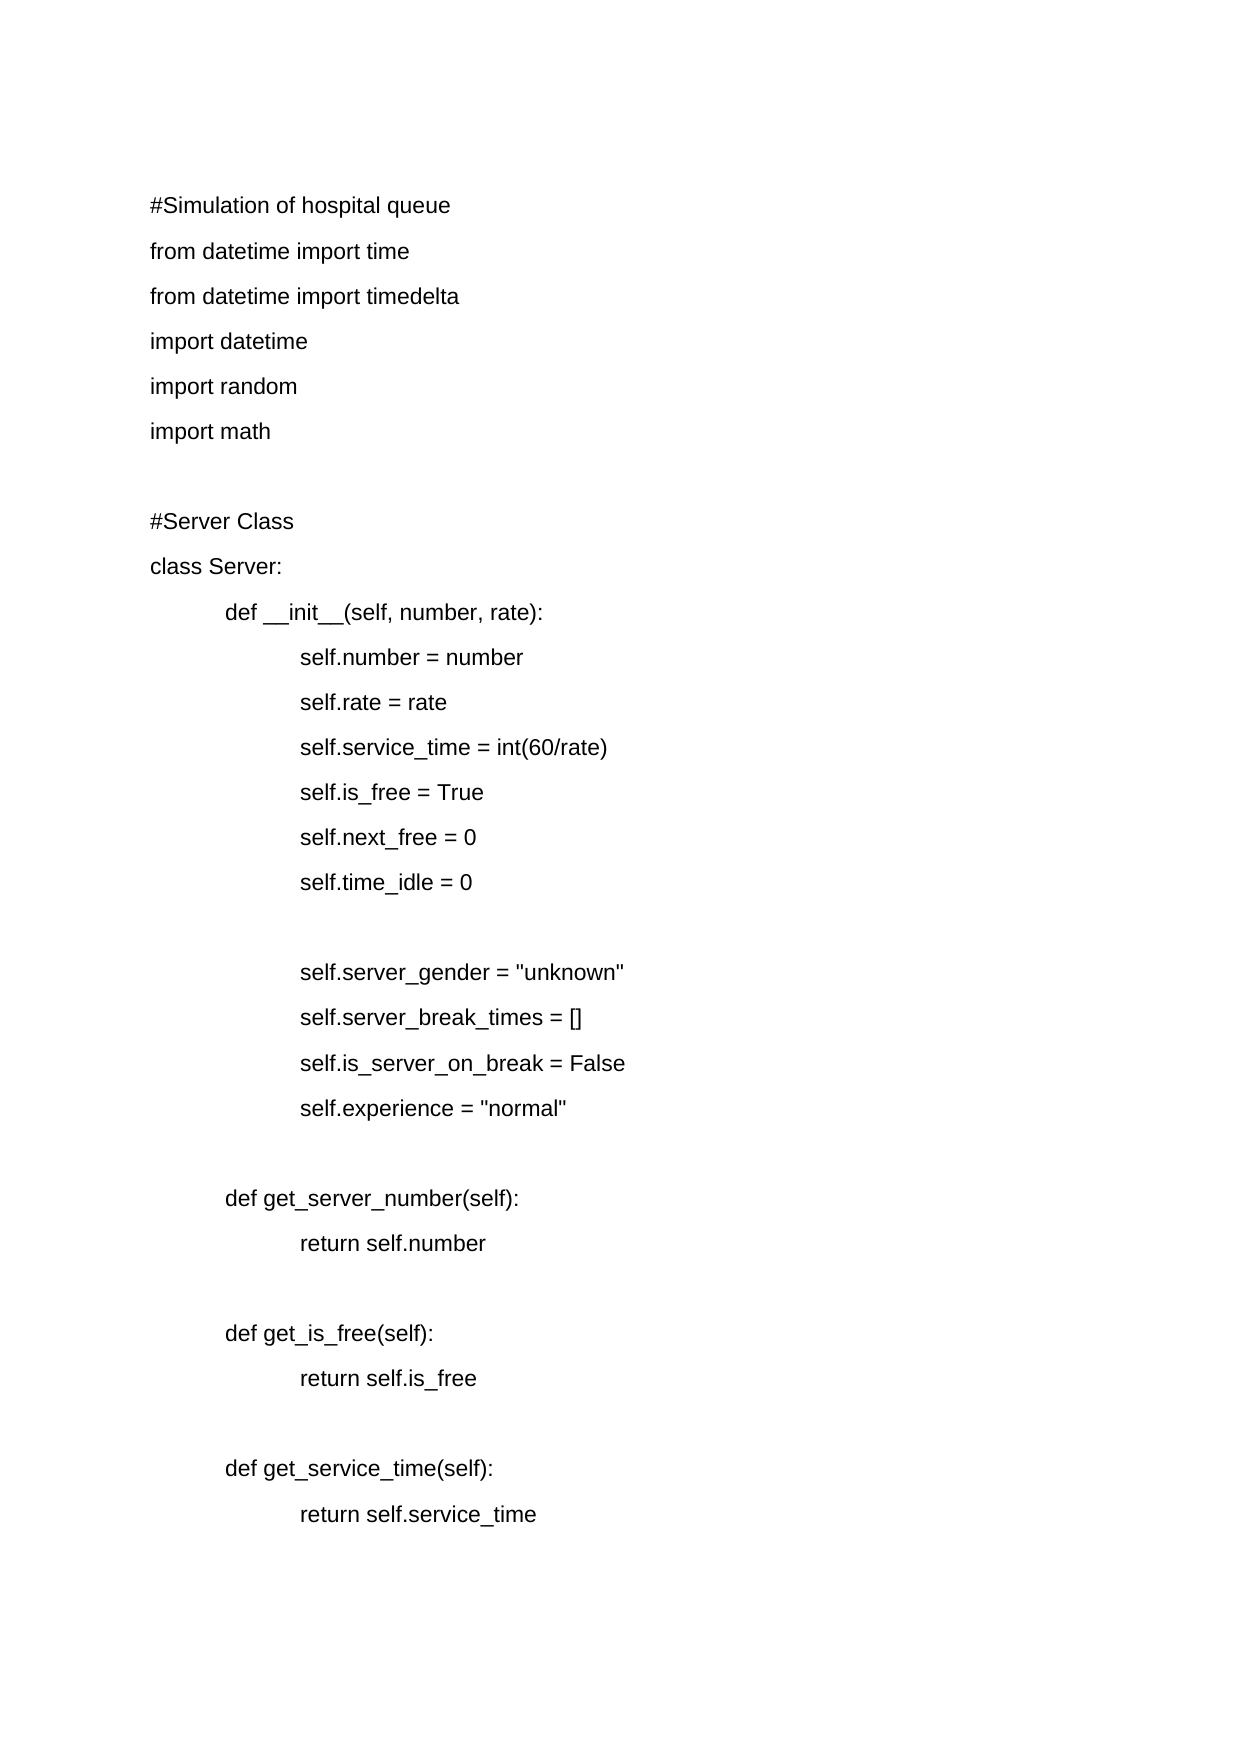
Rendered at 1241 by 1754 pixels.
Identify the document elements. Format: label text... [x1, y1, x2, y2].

text self.time_idle = 0 [150, 869, 1090, 895]
text def __init__(self, number, rate): [150, 598, 1090, 625]
text import random [150, 373, 1090, 399]
text self.server_gender = "unknown" [150, 959, 1090, 986]
text class Server: [150, 553, 1090, 580]
text self.server_break_times = [] [150, 1004, 1090, 1031]
text def get_is_free(self): [150, 1320, 1090, 1346]
text import datetime [150, 328, 1090, 354]
text self.number = number [150, 643, 1090, 670]
text return self.service_time [150, 1501, 1090, 1527]
text #Server Class [150, 508, 1090, 534]
text #Simulation of hospital queue [150, 192, 1090, 219]
text return self.number [150, 1230, 1090, 1256]
text def get_service_time(self): [150, 1455, 1090, 1482]
text import math [150, 418, 1090, 444]
text from datetime import timedelta [150, 283, 1090, 309]
text self.next_free = 0 [150, 824, 1090, 850]
text self.is_free = True [150, 779, 1090, 805]
text from datetime import time [150, 238, 1090, 264]
text self.rate = rate [150, 689, 1090, 715]
text self.experience = "normal" [150, 1094, 1090, 1121]
text def get_server_number(self): [150, 1185, 1090, 1211]
text self.service_time = int(60/rate) [150, 734, 1090, 760]
text return self.is_free [150, 1365, 1090, 1392]
text self.is_server_on_break = False [150, 1049, 1090, 1076]
